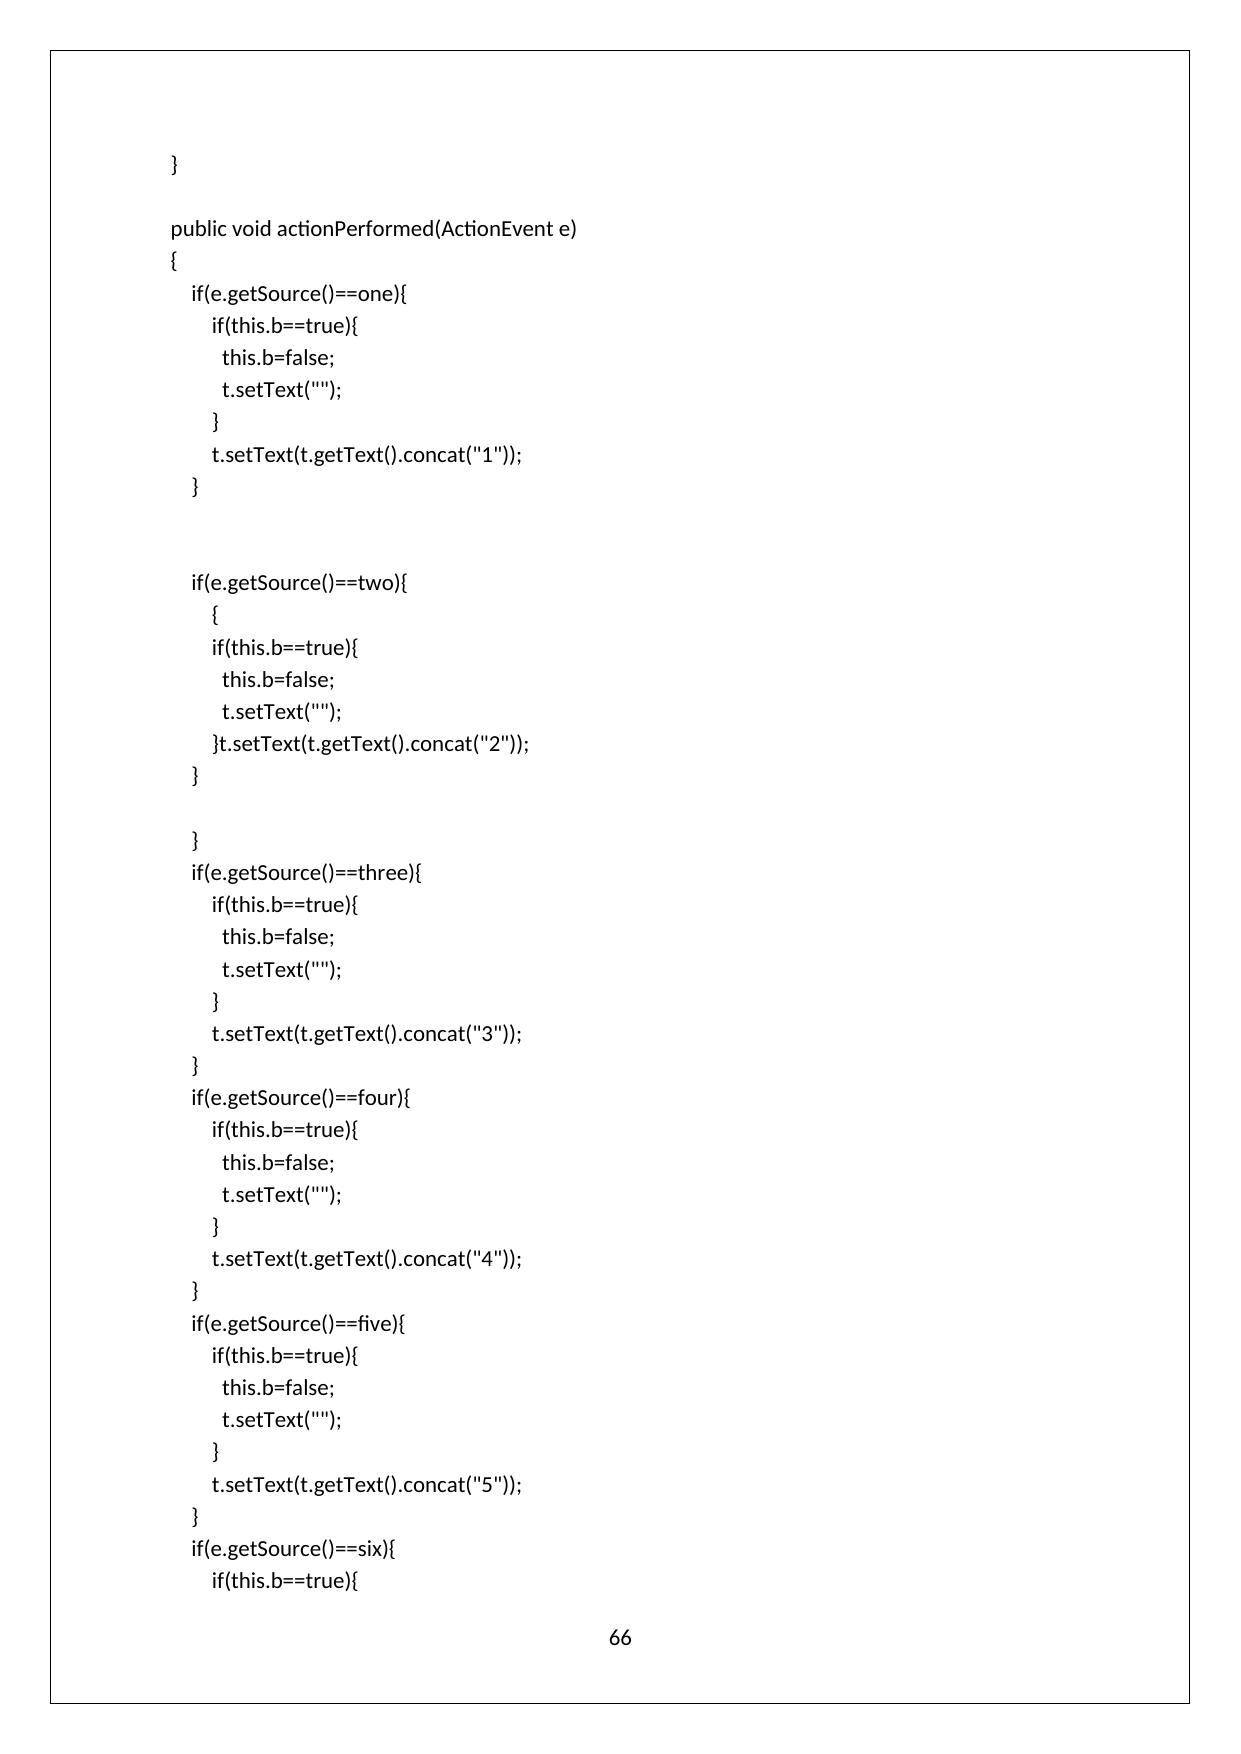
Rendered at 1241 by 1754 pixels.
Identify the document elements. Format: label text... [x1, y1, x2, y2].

text t.setText(""); [150, 955, 1090, 983]
text { [150, 247, 1090, 274]
text if(e.getSource()==one){ [150, 279, 1090, 307]
text { [150, 601, 1090, 629]
text } [150, 407, 1090, 436]
text this.b=false; [150, 343, 1090, 371]
text } [150, 150, 1090, 178]
text if(e.getSource()==six){ [150, 1534, 1090, 1562]
text if(e.getSource()==four){ [150, 1083, 1090, 1111]
text t.setText(""); [150, 1180, 1090, 1208]
text t.setText(t.getText().concat("5")); [150, 1470, 1090, 1498]
text if(e.getSource()==five){ [150, 1309, 1090, 1337]
text if(this.b==true){ [150, 311, 1090, 339]
text t.setText(""); [150, 1405, 1090, 1433]
text } [150, 987, 1090, 1015]
text public void actionPerformed(ActionEvent e) [150, 214, 1090, 242]
text if(e.getSource()==two){ [150, 568, 1090, 596]
text t.setText(""); [150, 375, 1090, 403]
text if(this.b==true){ [150, 633, 1090, 661]
text this.b=false; [150, 1373, 1090, 1401]
text t.setText(""); [150, 697, 1090, 725]
text t.setText(t.getText().concat("4")); [150, 1244, 1090, 1272]
text if(e.getSource()==three){ [150, 858, 1090, 886]
text } [150, 826, 1090, 854]
text } [150, 1437, 1090, 1466]
text if(this.b==true){ [150, 1566, 1090, 1594]
text if(this.b==true){ [150, 890, 1090, 918]
text t.setText(t.getText().concat("3")); [150, 1019, 1090, 1047]
text } [150, 472, 1090, 500]
text }t.setText(t.getText().concat("2")); [150, 729, 1090, 757]
text } [150, 1212, 1090, 1240]
text if(this.b==true){ [150, 1116, 1090, 1144]
text } [150, 1051, 1090, 1079]
text this.b=false; [150, 922, 1090, 951]
text } [150, 1502, 1090, 1530]
text } [150, 762, 1090, 789]
text if(this.b==true){ [150, 1341, 1090, 1369]
text } [150, 1277, 1090, 1304]
text this.b=false; [150, 665, 1090, 693]
text t.setText(t.getText().concat("1")); [150, 440, 1090, 468]
text this.b=false; [150, 1148, 1090, 1176]
